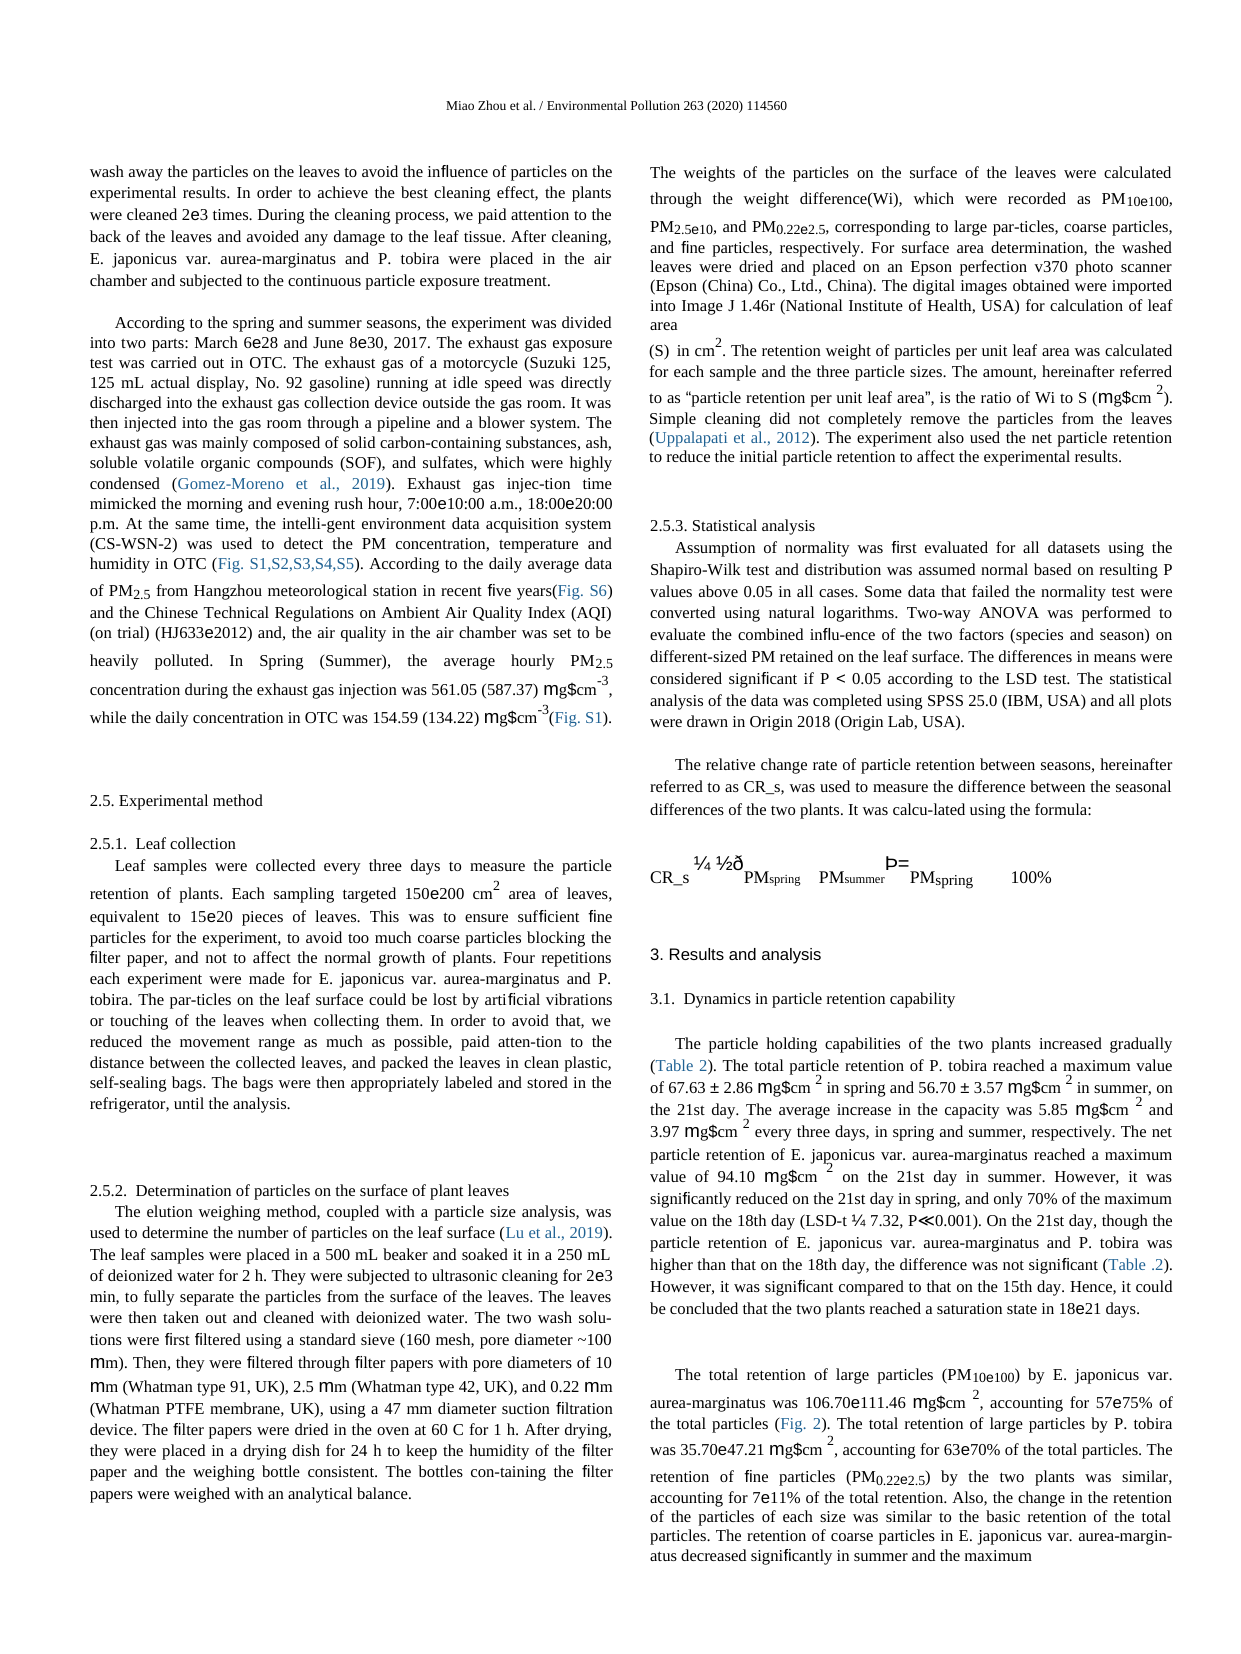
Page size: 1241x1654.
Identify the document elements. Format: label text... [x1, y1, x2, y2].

text 2.5.3. Statistical analysis [650, 516, 1173, 535]
text 3. Results and analysis [650, 945, 1173, 964]
text Leaf samples were collected every three days to measure the particle retention of plants. Each sampling targeted 150e200 cm2 area of leaves, equivalent to 15e20 pieces of leaves. This was to ensure sufficient fine particles for the experiment, to avoid too much coarse particles blocking the filter paper, and not to affect the normal growth of plants. Four repetitions each experiment were made for E. japonicus var. aurea-marginatus and P. tobira. The par-ticles on the leaf surface could be lost by artificial vibrations or touching of the leaves when collecting them. In order to avoid that, we reduced the movement range as much as possible, paid atten-tion to the distance between the collected leaves, and packed the leaves in clean plastic, self-sealing bags. The bags were then appropriately labeled and stored in the refrigerator, until the analysis. [89, 856, 612, 1113]
table_header Miao Zhou et al. / Environmental Pollution 263 (2020) 114560 [446, 97, 1240, 113]
list in cm2. The retention weight of particles per unit leaf area was calculated for each sample and the three particle sizes. The amount, hereinafter referred to as “particle retention per unit leaf area”, is the ratio of Wi to S (mg$cm 2). Simple cleaning did not completely remove the particles from the leaves (Uppalapati et al., 2012). The experiment also used the net particle retention to reduce the initial particle retention to affect the experimental results. [649, 334, 1173, 466]
text According to the spring and summer seasons, the experiment was divided into two parts: March 6e28 and June 8e30, 2017. The exhaust gas exposure test was carried out in OTC. The exhaust gas of a motorcycle (Suzuki 125, 125 mL actual display, No. 92 gasoline) running at idle speed was directly discharged into the exhaust gas collection device outside the gas room. It was then injected into the gas room through a pipeline and a blower system. The exhaust gas was mainly composed of solid carbon-containing substances, ash, soluble volatile organic compounds (SOF), and sulfates, which were highly condensed (Gomez-Moreno et al., 2019). Exhaust gas injec-tion time mimicked the morning and evening rush hour, 7:00e10:00 a.m., 18:00e20:00 p.m. At the same time, the intelli-gent environment data acquisition system (CS-WSN-2) was used to detect the PM concentration, temperature and humidity in OTC (Fig. S1,S2,S3,S4,S5). According to the daily average data of PM2.5 from Hangzhou meteorological station in recent five years(Fig. S6) and the Chinese Technical Regulations on Ambient Air Quality Index (AQI)(on trial) (HJ633e2012) and, the air quality in the air chamber was set to be heavily polluted. In Spring (Summer), the average hourly PM2.5 concentration during the exhaust gas injection was 561.05 (587.37) mg$cm-3, while the daily concentration in OTC was 154.59 (134.22) mg$cm-3(Fig. S1). [89, 313, 612, 729]
text wash away the particles on the leaves to avoid the influence of particles on the experimental results. In order to achieve the best cleaning effect, the plants were cleaned 2e3 times. During the cleaning process, we paid attention to the back of the leaves and avoided any damage to the leaf tissue. After cleaning, E. japonicus var. aurea-marginatus and P. tobira were placed in the air chamber and subjected to the continuous particle exposure treatment. [89, 161, 612, 289]
text The weights of the particles on the surface of the leaves were calculated through the weight difference(Wi), which were recorded as PM10e100, PM2.5e10, and PM0.22e2.5, corresponding to large par-ticles, coarse particles, and fine particles, respectively. For surface area determination, the washed leaves were dried and placed on an Epson perfection v370 photo scanner (Epson (China) Co., Ltd., China). The digital images obtained were imported into Image J 1.46r (National Institute of Health, USA) for calculation of leaf area [650, 163, 1173, 334]
text 2.5.1. Leaf collection [89, 834, 612, 853]
text The relative change rate of particle retention between seasons, hereinafter referred to as CR_s, was used to measure the difference between the seasonal differences of the two plants. It was calcu-lated using the formula: [650, 754, 1173, 818]
text The total retention of large particles (PM10e100) by E. japonicus var. aurea-marginatus was 106.70e111.46 mg$cm 2, accounting for 57e75% of the total particles (Fig. 2). The total retention of large particles by P. tobira was 35.70e47.21 mg$cm 2, accounting for 63e70% of the total particles. The retention of fine particles (PM0.22e2.5) by the two plants was similar, accounting for 7e11% of the total retention. Also, the change in the retention of the particles of each size was similar to the basic retention of the total particles. The retention of coarse particles in E. japonicus var. aurea-margin-atus decreased significantly in summer and the maximum [650, 1358, 1173, 1564]
text The elution weighing method, coupled with a particle size analysis, was used to determine the number of particles on the leaf surface (Lu et al., 2019). The leaf samples were placed in a 500 mL beaker and soaked it in a 250 mL of deionized water for 2 h. They were subjected to ultrasonic cleaning for 2e3 min, to fully separate the particles from the surface of the leaves. The leaves were then taken out and cleaned with deionized water. The two wash solu-tions were first filtered using a standard sieve (160 mesh, pore diameter ~100 mm). Then, they were filtered through filter papers with pore diameters of 10 mm (Whatman type 91, UK), 2.5 mm (Whatman type 42, UK), and 0.22 mm (Whatman PTFE membrane, UK), using a 47 mm diameter suction filtration device. The filter papers were dried in the oven at 60 C for 1 h. After drying, they were placed in a drying dish for 24 h to keep the humidity of the filter paper and the weighing bottle consistent. The bottles con-taining the filter papers were weighed with an analytical balance. [89, 1202, 612, 1503]
text CR_s ¼ ½ðPMspring PMsummerÞ=PMspring 100% [650, 851, 1173, 891]
text 2.5. Experimental method [89, 791, 612, 810]
text The particle holding capabilities of the two plants increased gradually (Table 2). The total particle retention of P. tobira reached a maximum value of 67.63 ± 2.86 mg$cm 2 in spring and 56.70 ± 3.57 mg$cm 2 in summer, on the 21st day. The average increase in the capacity was 5.85 mg$cm 2 and 3.97 mg$cm 2 every three days, in spring and summer, respectively. The net particle retention of E. japonicus var. aurea-marginatus reached a maximum value of 94.10 mg$cm 2 on the 21st day in summer. However, it was significantly reduced on the 21st day in spring, and only 70% of the maximum value on the 18th day (LSD-t ¼ 7.32, P≪0.001). On the 21st day, though the particle retention of E. japonicus var. aurea-marginatus and P. tobira was higher than that on the 18th day, the difference was not significant (Table .2). However, it was significant compared to that on the 15th day. Hence, it could be concluded that the two plants reached a saturation state in 18e21 days. [650, 1032, 1173, 1319]
text 3.1. Dynamics in particle retention capability [650, 988, 1173, 1008]
text Assumption of normality was first evaluated for all datasets using the Shapiro-Wilk test and distribution was assumed normal based on resulting P values above 0.05 in all cases. Some data that failed the normality test were converted using natural logarithms. Two-way ANOVA was performed to evaluate the combined influ-ence of the two factors (species and season) on different-sized PM retained on the leaf surface. The differences in means were considered significant if P < 0.05 according to the LSD test. The statistical analysis of the data was completed using SPSS 25.0 (IBM, USA) and all plots were drawn in Origin 2018 (Origin Lab, USA). [650, 538, 1173, 731]
text 2.5.2. Determination of particles on the surface of plant leaves [89, 1180, 612, 1199]
